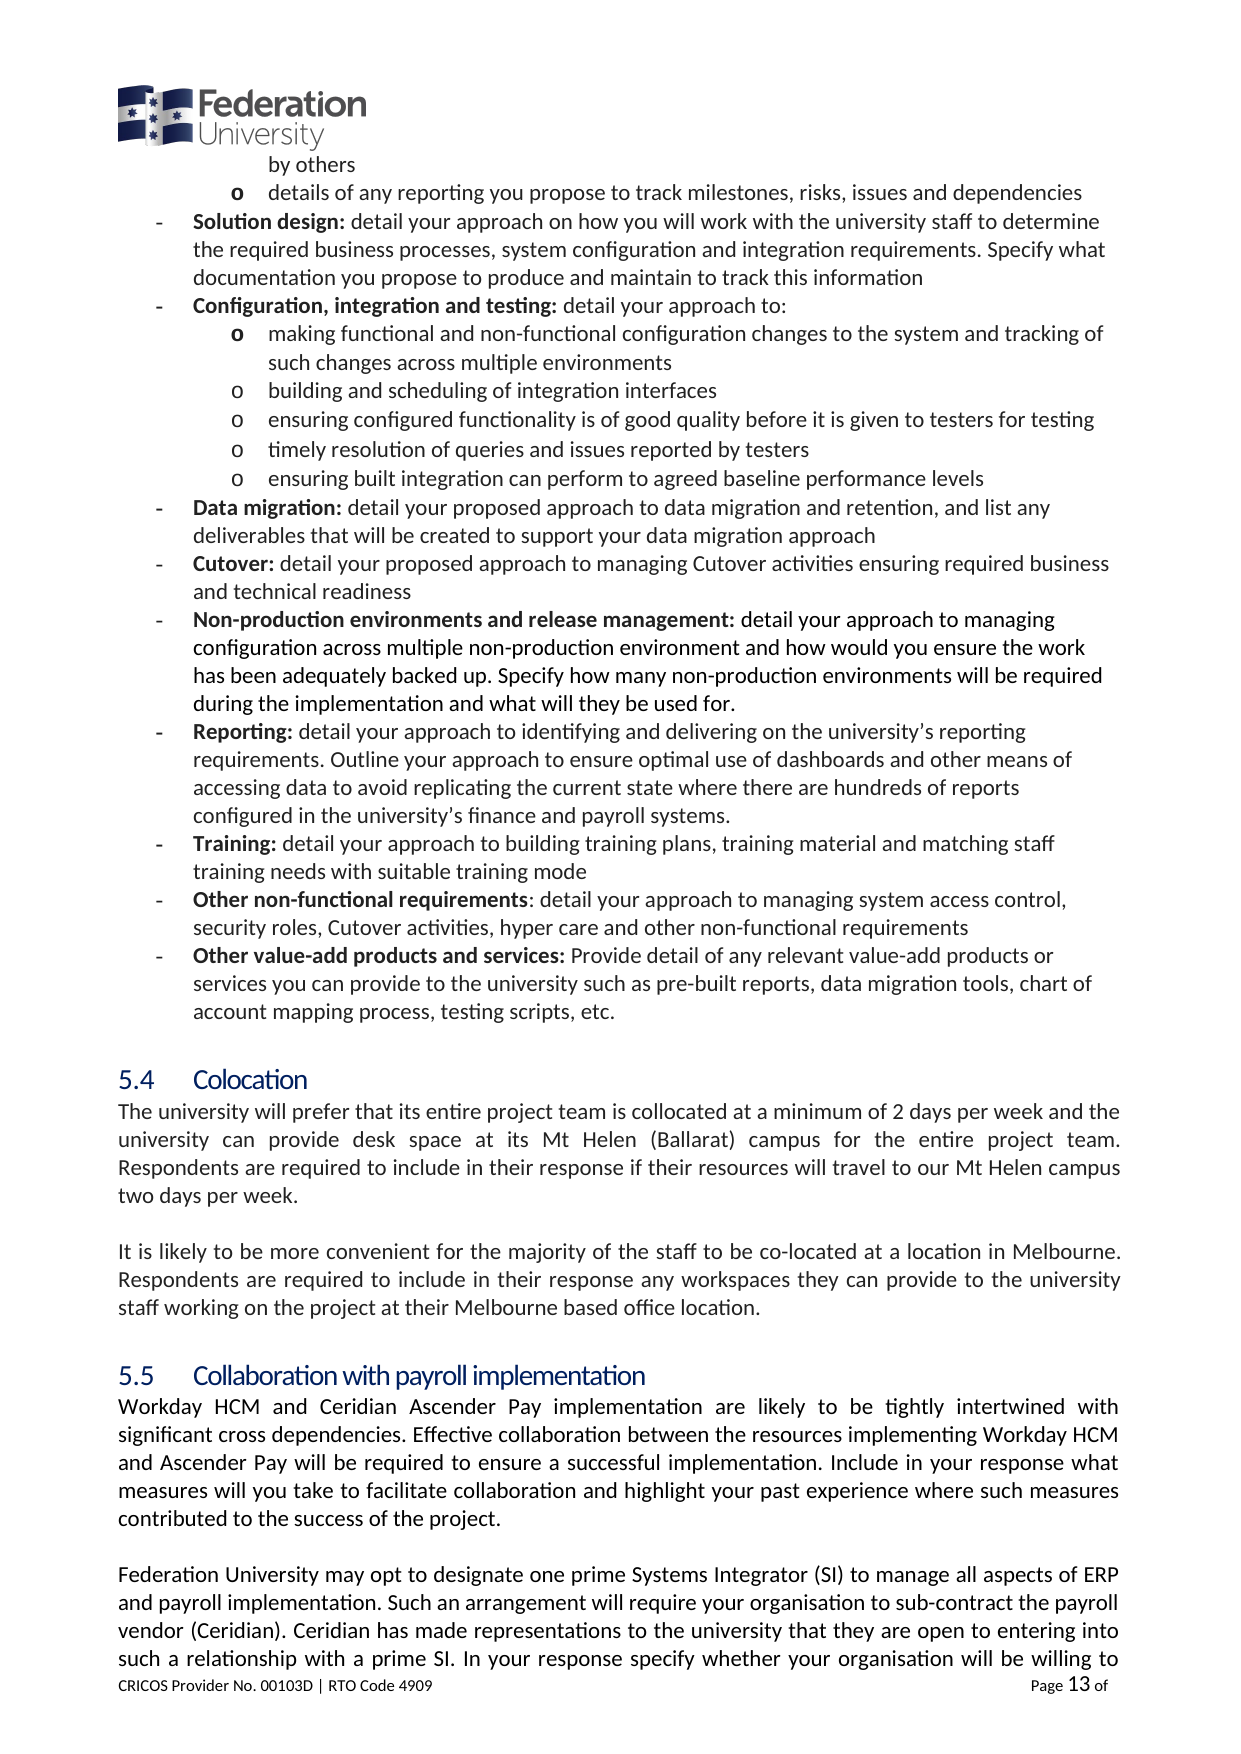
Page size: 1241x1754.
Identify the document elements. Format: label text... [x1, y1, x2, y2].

list Non-production environments and release management: detail your approach to managing configuration across multiple non-production environment and how would you ensure the work has been adequately backed up. Specify how many non-production environments will be required during the implementation and what will they be used for. [155, 605, 1122, 717]
list Other non-functional requirements: detail your approach to managing system access control, security roles, Cutover activities, hyper care and other non-functional requirements [155, 885, 1122, 941]
list Training: detail your approach to building training plans, training material and matching staff training needs with suitable training mode [155, 829, 1122, 885]
text The university will prefer that its entire project team is collocated at a minimum of 2 days per week and the university can provide desk space at its Mt Helen (Ballarat) campus for the entire project team. Respondents are required to include in their response if their resources will travel to our Mt Helen campus two days per week. [118, 1097, 1123, 1209]
list building and scheduling of integration interfaces [230, 376, 1122, 406]
list your approach to the management of dependencies arising from activities to be completed by others [230, 150, 1123, 178]
list making functional and non-functional configuration changes to the system and tracking of such changes across multiple environments [230, 319, 1122, 376]
subtitle Colocation [118, 1061, 1122, 1097]
list ensuring configured functionality is of good quality before it is given to testers for testing [230, 406, 1122, 435]
list Configuration, integration and testing: detail your approach to: [155, 291, 1122, 319]
picture [118, 85, 366, 151]
text Workday HCM and Ceridian Ascender Pay implementation are likely to be tightly intertwined with significant cross dependencies. Effective collaboration between the resources implementing Workday HCM and Ascender Pay will be required to ensure a successful implementation. Include in your response what measures will you take to facilitate collaboration and highlight your past experience where such measures contributed to the success of the project. [118, 1392, 1121, 1532]
list Other value-add products and services: Provide detail of any relevant value-add products or services you can provide to the university such as pre-built reports, data migration tools, chart of account mapping process, testing scripts, etc. [155, 941, 1122, 1026]
list details of any reporting you propose to track milestones, risks, issues and dependencies [230, 178, 1123, 207]
subtitle Collaboration with payroll implementation [118, 1357, 1122, 1392]
list Cutover: detail your proposed approach to managing Cutover activities ensuring required business and technical readiness [155, 549, 1122, 605]
list Solution design: detail your approach on how you will work with the university staff to determine the required business processes, system configuration and integration requirements. Specify what documentation you propose to produce and maintain to track this information [155, 207, 1122, 291]
list ensuring built integration can perform to agreed baseline performance levels [230, 464, 1122, 493]
list timely resolution of queries and issues reported by testers [230, 435, 1122, 464]
list Reporting: detail your approach to identifying and delivering on the university’s reporting requirements. Outline your approach to ensure optimal use of dashboards and other means of accessing data to avoid replicating the current state where there are hundreds of reports configured in the university’s finance and payroll systems. [155, 717, 1122, 829]
list Data migration: detail your proposed approach to data migration and retention, and list any deliverables that will be created to support your data migration approach [155, 493, 1122, 549]
text It is likely to be more convenient for the majority of the staff to be co-located at a location in Melbourne. Respondents are required to include in their response any workspaces they can provide to the university staff working on the project at their Melbourne based office location. [118, 1237, 1123, 1321]
